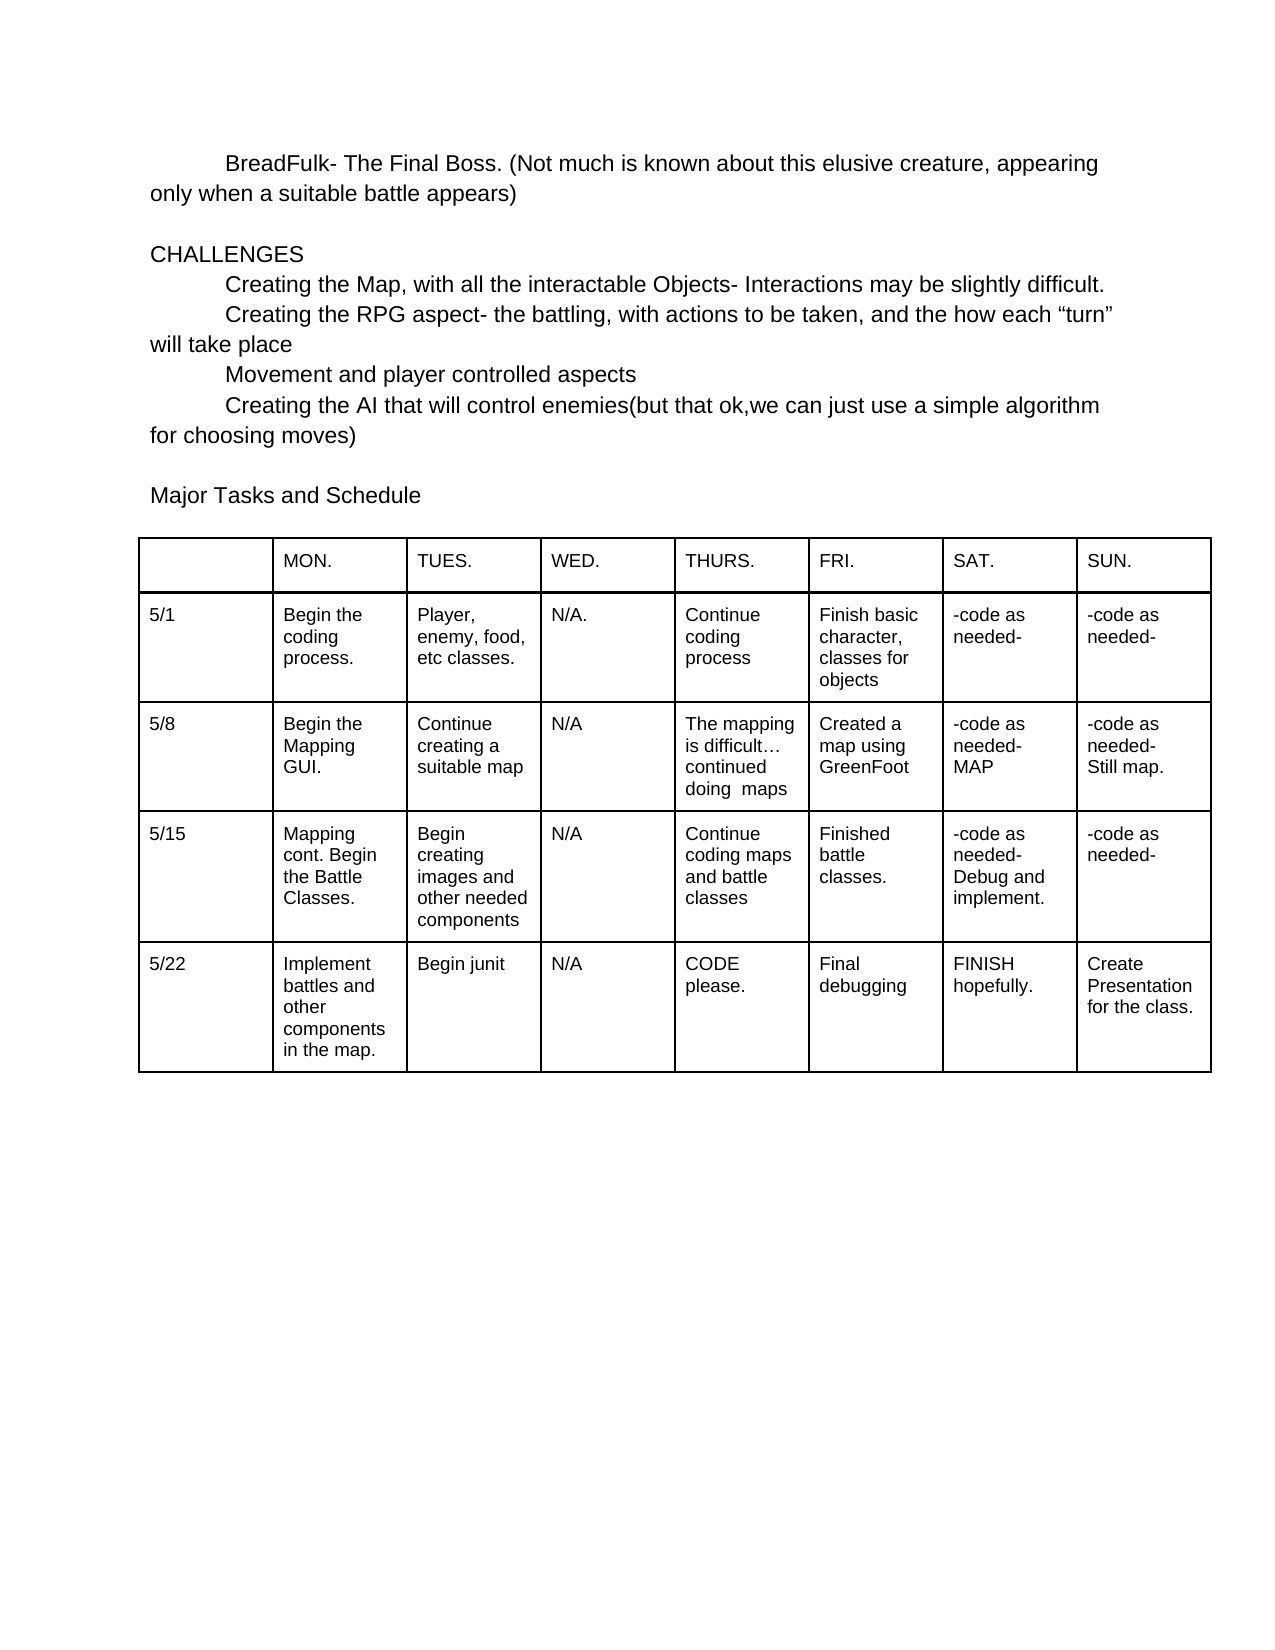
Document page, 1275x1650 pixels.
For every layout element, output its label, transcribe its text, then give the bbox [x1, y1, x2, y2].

table_cell 5/8 [140, 703, 272, 810]
table_cell -code as needed- Still map. [1078, 703, 1210, 810]
table_header MON. [274, 539, 406, 591]
table_cell FINISH hopefully. [944, 943, 1076, 1071]
table_header SAT. [944, 539, 1076, 591]
table_cell Created a map using GreenFoot [810, 703, 942, 810]
table_cell Begin the Mapping GUI. [274, 703, 406, 810]
table_cell The mapping is difficult… continued doing maps [676, 703, 808, 810]
table_cell 5/1 [140, 594, 272, 701]
table_cell Continue coding process [676, 594, 808, 701]
table_cell CODE please. [676, 943, 808, 1071]
table_cell -code as needed- Debug and implement. [944, 812, 1076, 941]
text Movement and player controlled aspects [150, 361, 1125, 388]
table_cell 5/15 [140, 812, 272, 941]
table_cell Final debugging [810, 943, 942, 1071]
table_cell N/A [542, 703, 674, 810]
text Creating the Map, with all the interactable Objects- Interactions may be slightly difficult. [150, 271, 1125, 297]
table_cell Begin the coding process. [274, 594, 406, 701]
table_header [140, 539, 272, 591]
table_header SUN. [1078, 539, 1210, 591]
table_cell -code as needed- MAP [944, 703, 1076, 810]
table_cell Create Presentation for the class. [1078, 943, 1210, 1071]
table_header FRI. [810, 539, 942, 591]
table_cell Continue coding maps and battle classes [676, 812, 808, 941]
table_header WED. [542, 539, 674, 591]
text Creating the RPG aspect- the battling, with actions to be taken, and the how each “turn” will take place [150, 301, 1125, 358]
table_cell Mapping cont. Begin the Battle Classes. [274, 812, 406, 941]
table_cell N/A. [542, 594, 674, 701]
table_cell Begin junit [408, 943, 540, 1071]
table_cell Implement battles and other components in the map. [274, 943, 406, 1071]
table_cell Finished battle classes. [810, 812, 942, 941]
table_cell -code as needed- [944, 594, 1076, 701]
text CHALLENGES [150, 241, 1125, 267]
text BreadFulk- The Final Boss. (Not much is known about this elusive creature, appearing only when a suitable battle appears) [150, 150, 1125, 207]
table_cell -code as needed- [1078, 812, 1210, 941]
table_cell Continue creating a suitable map [408, 703, 540, 810]
table_cell Begin creating images and other needed components [408, 812, 540, 941]
table_cell Finish basic character, classes for objects [810, 594, 942, 701]
table_cell N/A [542, 812, 674, 941]
table_cell 5/22 [140, 943, 272, 1071]
text Major Tasks and Schedule [150, 482, 1125, 509]
table_cell -code as needed- [1078, 594, 1210, 701]
table_header TUES. [408, 539, 540, 591]
table_cell Player, enemy, food, etc classes. [408, 594, 540, 701]
text Creating the AI that will control enemies(but that ok,we can just use a simple algorithm for choosing moves) [150, 392, 1125, 448]
table_cell N/A [542, 943, 674, 1071]
table_header THURS. [676, 539, 808, 591]
